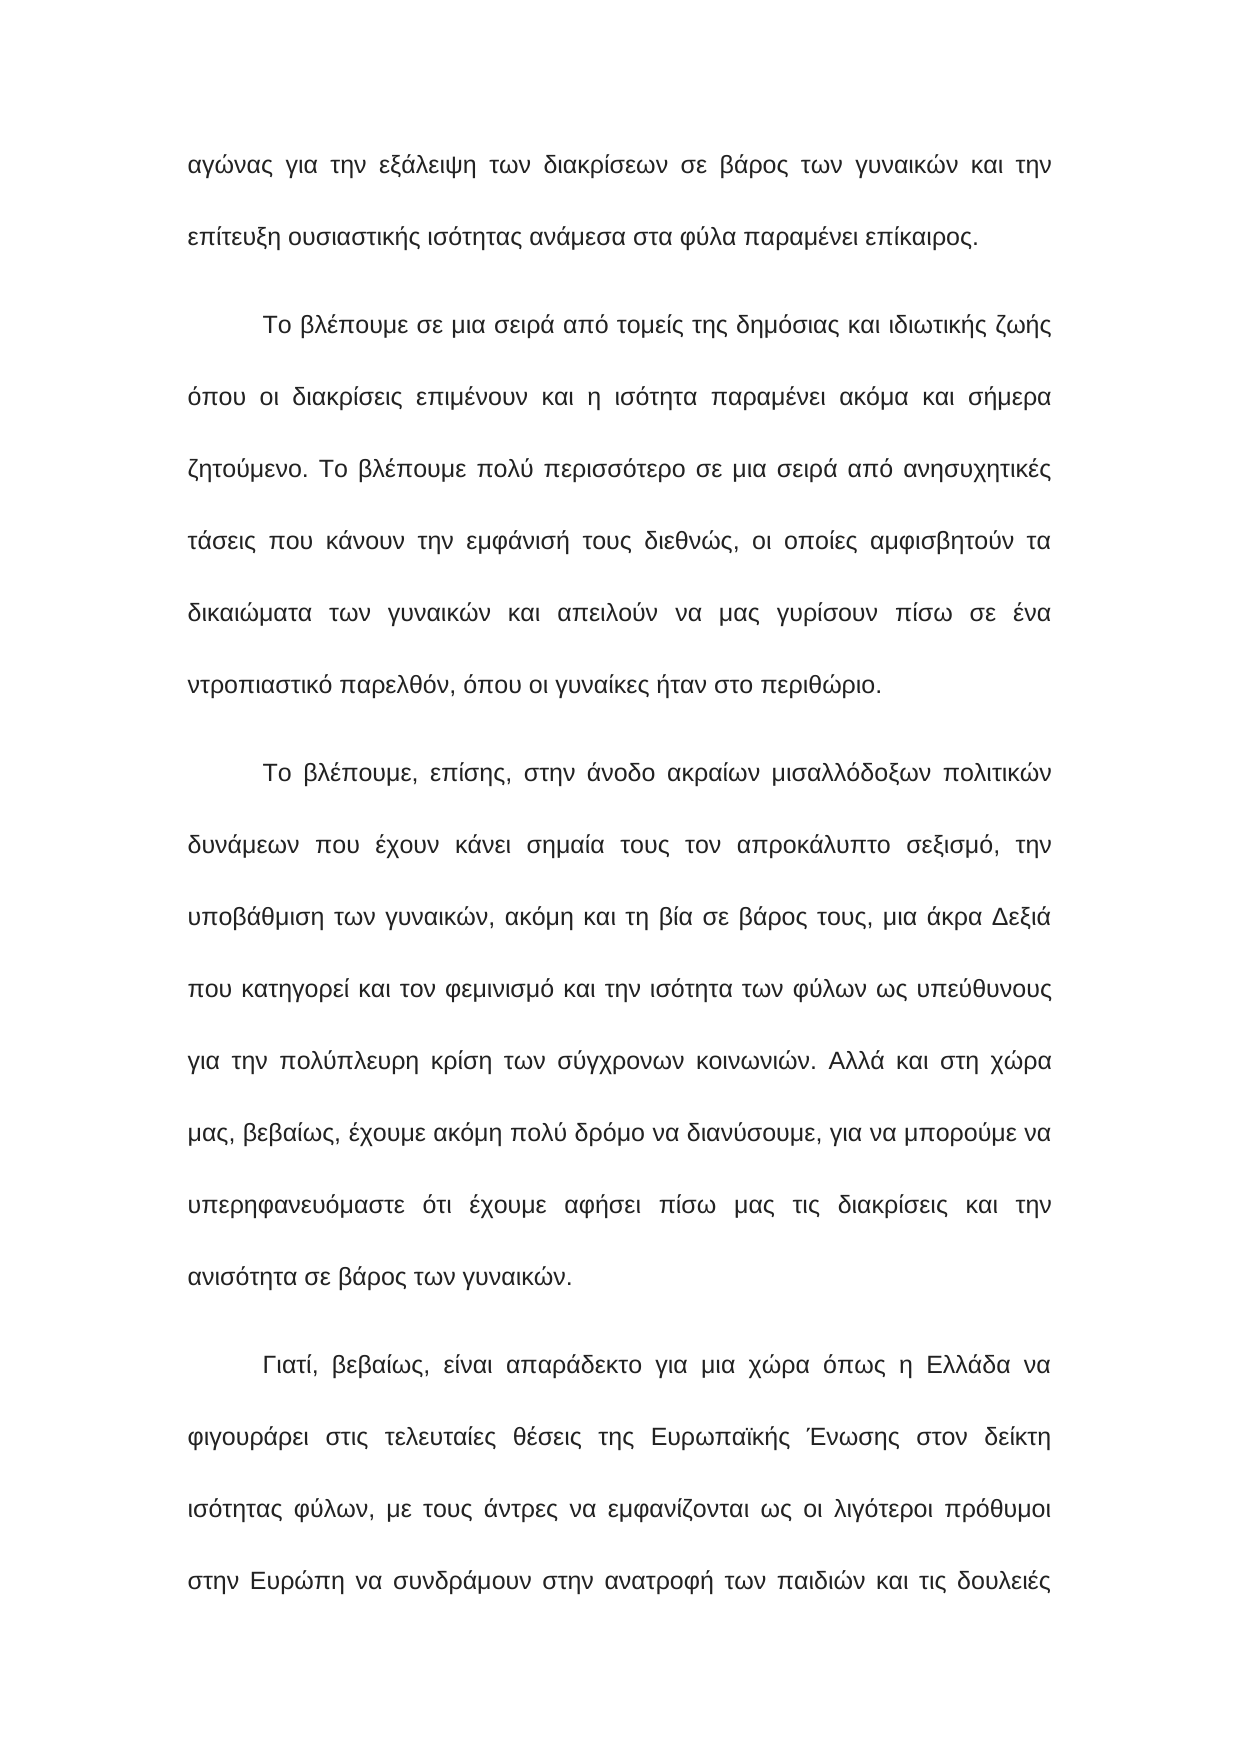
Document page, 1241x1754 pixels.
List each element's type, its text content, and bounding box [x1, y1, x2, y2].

text Το βλέπουμε σε μια σειρά από τομείς της δημόσιας και ιδιωτικής ζωής όπου οι διακρίσεις επιμένουν και η ισότητα παραμένει ακόμα και σήμερα ζητούμενο. Το βλέπουμε πολύ περισσότερο σε μια σειρά από ανησυχητικές τάσεις που κάνουν την εμφάνισή τους διεθνώς, οι οποίες αμφισβητούν τα δικαιώματα των γυναικών και απειλούν να μας γυρίσουν πίσω σε ένα ντροπιαστικό παρελθόν, όπου οι γυναίκες ήταν στο περιθώριο. [187, 310, 1053, 536]
text Το βλέπουμε, επίσης, στην άνοδο ακραίων μισαλλόδοξων πολιτικών δυνάμεων που έχουν κάνει σημαία τους τον απροκάλυπτο σεξισμό, την υποβάθμιση των γυναικών, ακόμη και τη βία σε βάρος τους, μια άκρα Δεξιά που κατηγορεί και τον φεμινισμό και την ισότητα των φύλων ως υπεύθυνους για την πολύπλευρη κρίση των σύγχρονων κοινωνιών. Αλλά και στη χώρα μας, βεβαίως, έχουμε ακόμη πολύ δρόμο να διανύσουμε, για να μπορούμε να υπερηφανευόμαστε ότι έχουμε αφήσει πίσω μας τις διακρίσεις και την ανισότητα σε βάρος των γυναικών. [187, 758, 1053, 1056]
text Το βλέπουμε σε μια σειρά από τομείς της δημόσιας και ιδιωτικής ζωής όπου οι διακρίσεις επιμένουν και η ισότητα παραμένει ακόμα και σήμερα ζητούμενο. Το βλέπουμε πολύ περισσότερο σε μια σειρά από ανησυχητικές τάσεις που κάνουν την εμφάνισή τους διεθνώς, οι οποίες αμφισβητούν τα δικαιώματα των γυναικών και απειλούν να μας γυρίσουν πίσω σε ένα ντροπιαστικό παρελθόν, όπου οι γυναίκες ήταν στο περιθώριο. [187, 538, 1053, 698]
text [187, 150, 1053, 251]
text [187, 1350, 1053, 1594]
text Το βλέπουμε, επίσης, στην άνοδο ακραίων μισαλλόδοξων πολιτικών δυνάμεων που έχουν κάνει σημαία τους τον απροκάλυπτο σεξισμό, την υποβάθμιση των γυναικών, ακόμη και τη βία σε βάρος τους, μια άκρα Δεξιά που κατηγορεί και τον φεμινισμό και την ισότητα των φύλων ως υπεύθυνους για την πολύπλευρη κρίση των σύγχρονων κοινωνιών. Αλλά και στη χώρα μας, βεβαίως, έχουμε ακόμη πολύ δρόμο να διανύσουμε, για να μπορούμε να υπερηφανευόμαστε ότι έχουμε αφήσει πίσω μας τις διακρίσεις και την ανισότητα σε βάρος των γυναικών. [187, 1057, 1053, 1290]
